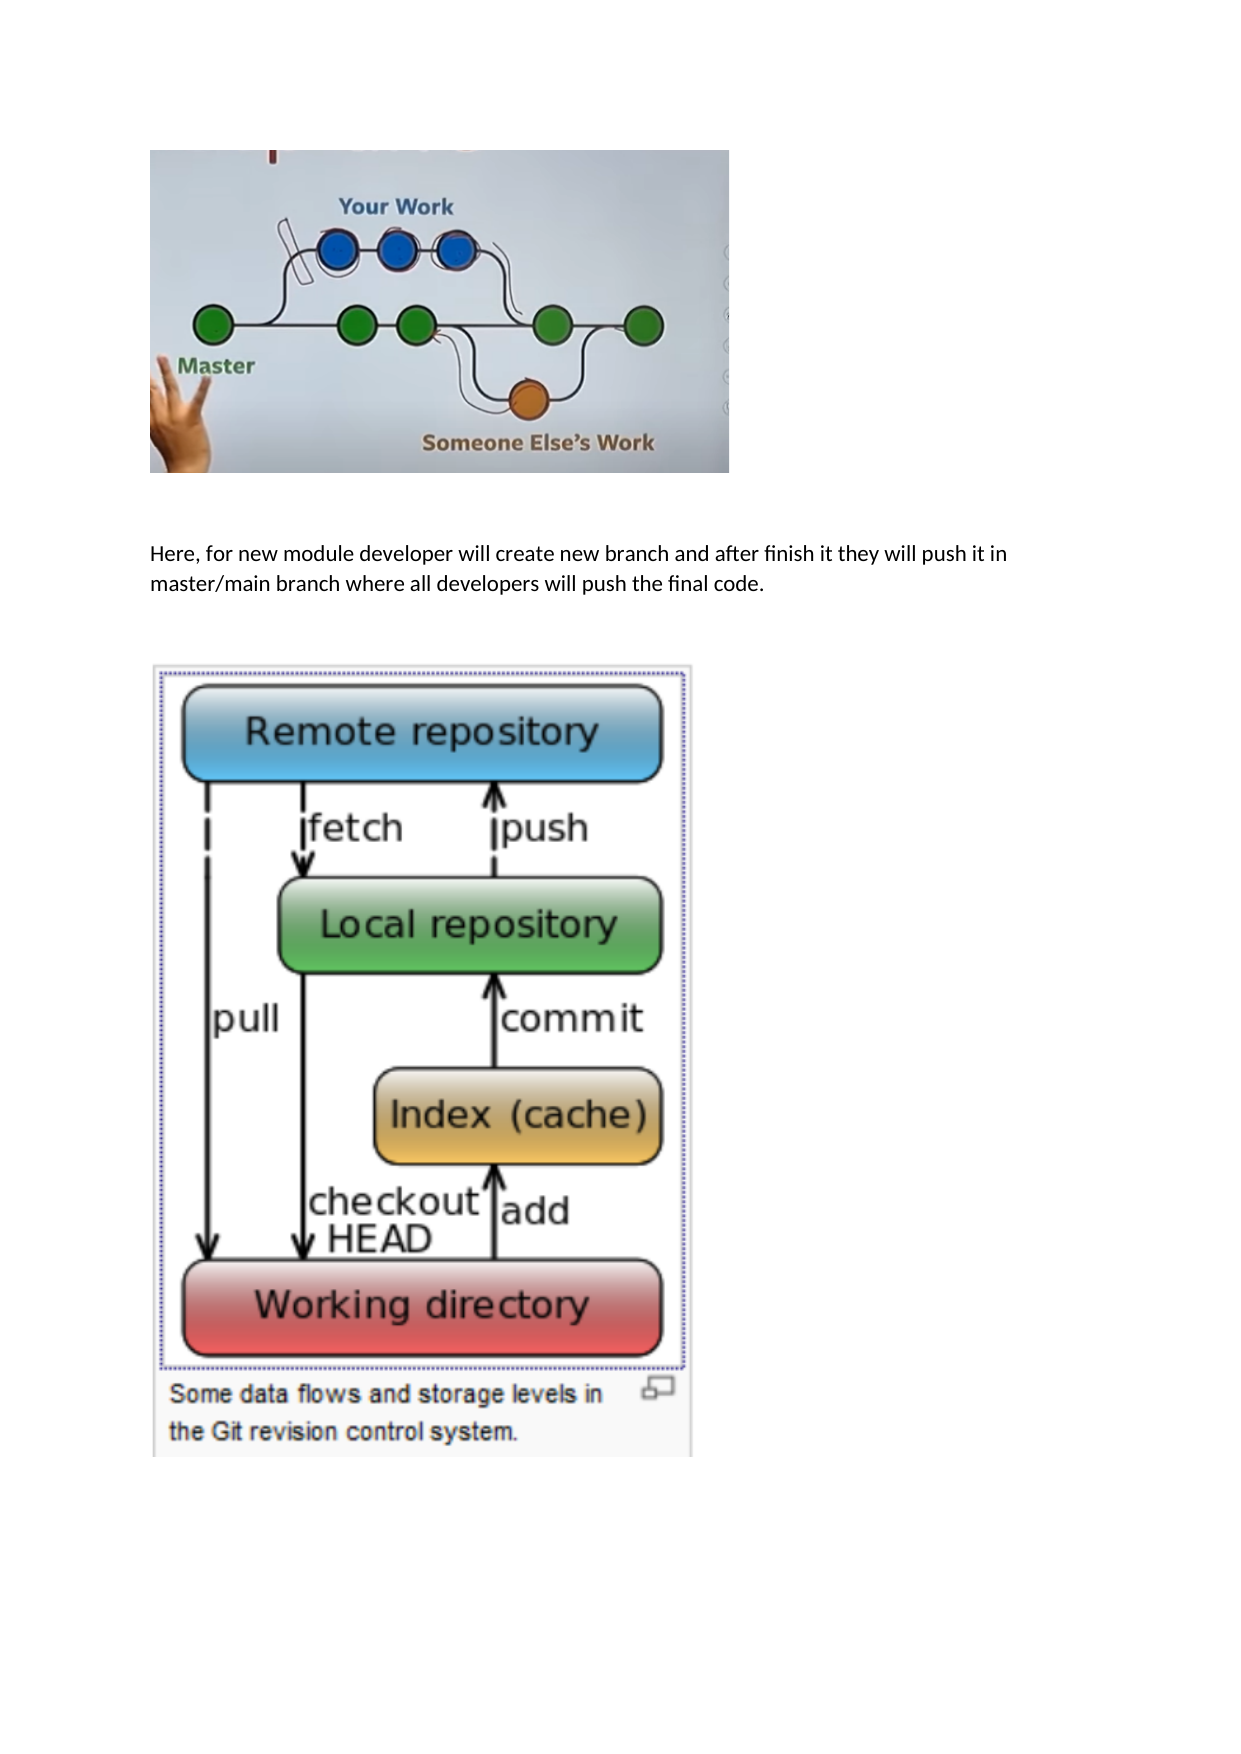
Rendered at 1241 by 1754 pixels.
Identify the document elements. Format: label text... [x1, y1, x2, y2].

picture [150, 662, 700, 1457]
text Here, for new module developer will create new branch and after finish it they will push it in master/main branch where all developers will push the final code. [150, 539, 1090, 597]
picture [150, 150, 730, 473]
